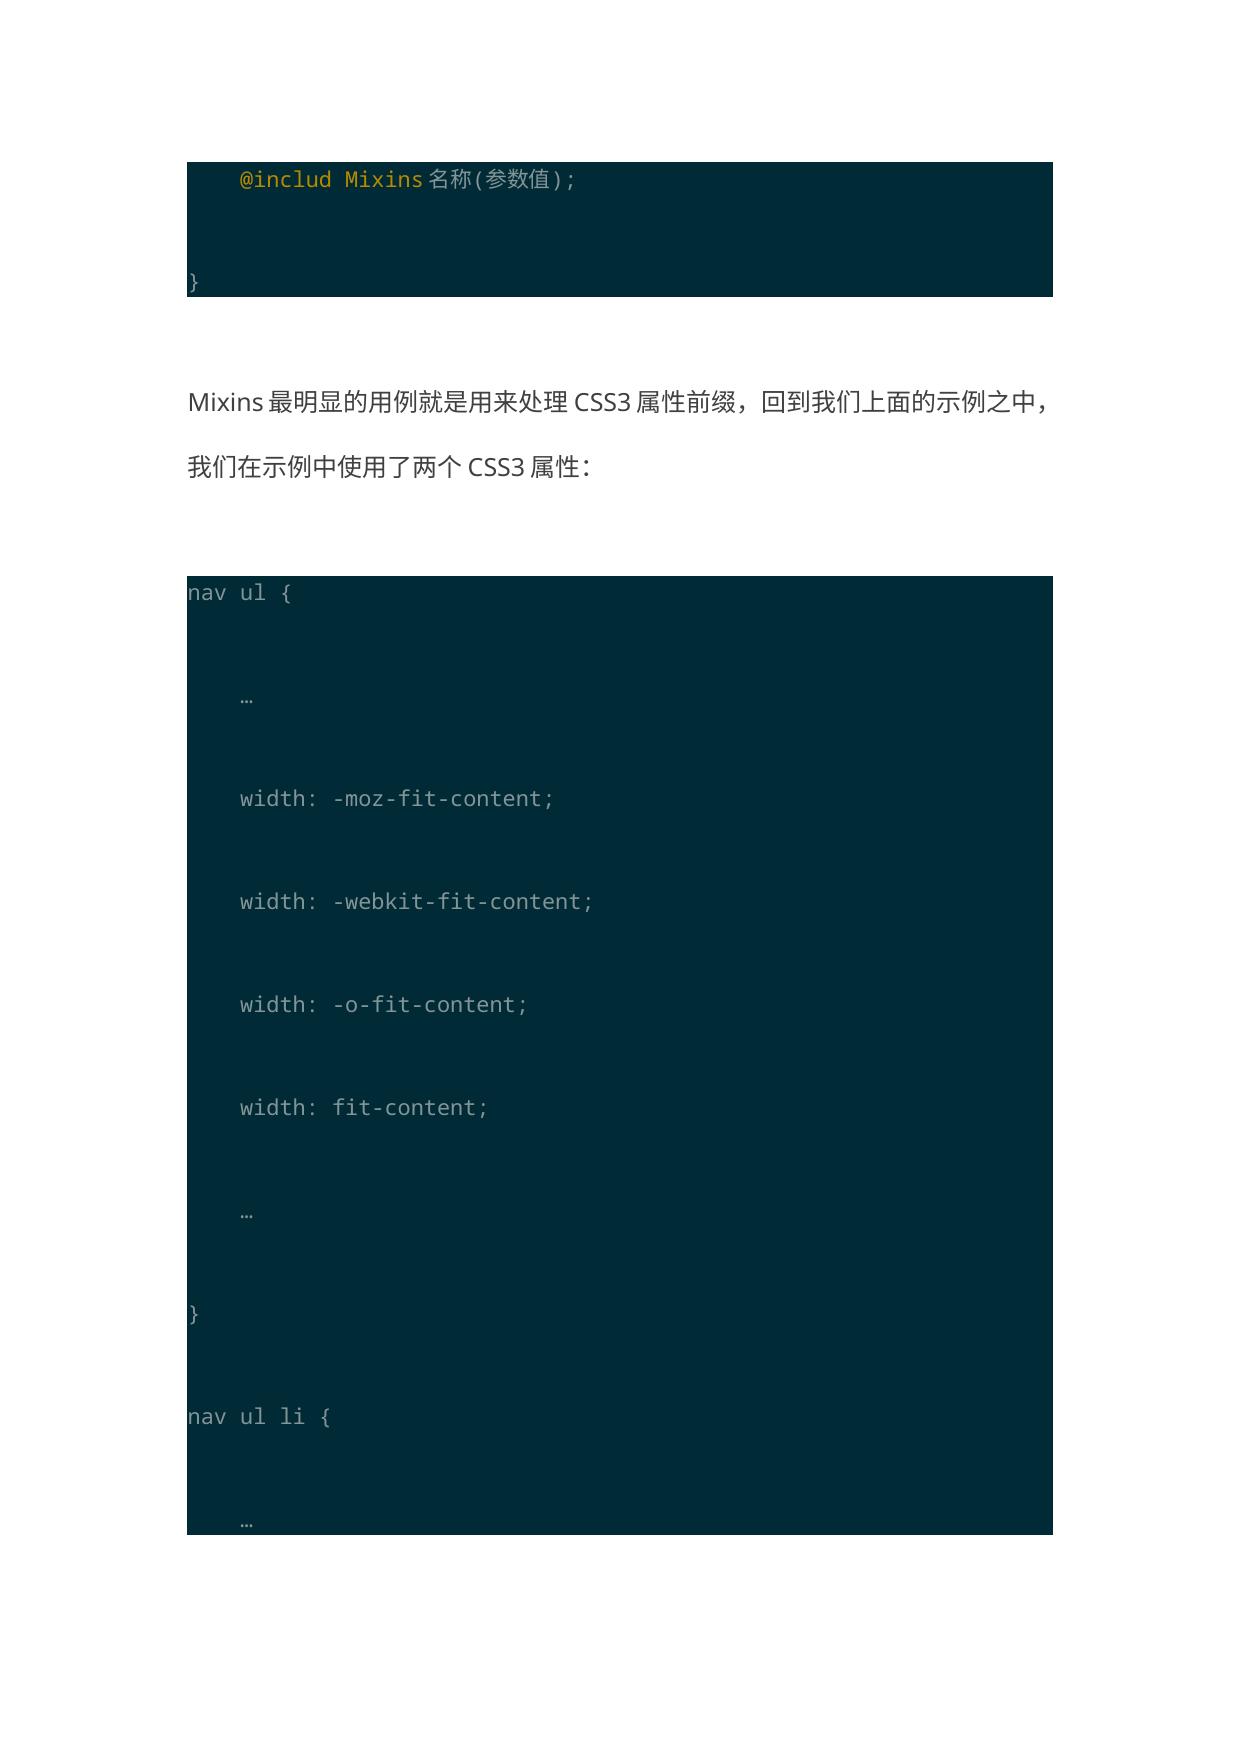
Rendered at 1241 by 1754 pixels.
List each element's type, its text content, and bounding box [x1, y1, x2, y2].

text width: -webkit-fit-content; [187, 885, 1053, 917]
text … [187, 1193, 1053, 1226]
text } [187, 265, 1053, 297]
text width: -moz-fit-content; [187, 782, 1053, 814]
text width: fit-content; [187, 1091, 1053, 1123]
text Mixins最明显的用例就是用来处理CSS3属性前缀，回到我们上面的示例之中，我们在示例中使用了两个CSS3属性： [187, 368, 1053, 498]
text … [187, 1502, 1053, 1535]
text @includ Mixins名称(参数值); [551, 162, 1053, 194]
text nav ul { [187, 576, 1053, 608]
text } [187, 1296, 1053, 1329]
text nav ul li { [187, 1399, 1053, 1432]
text … [187, 679, 1053, 711]
text width: -o-fit-content; [187, 988, 1053, 1020]
